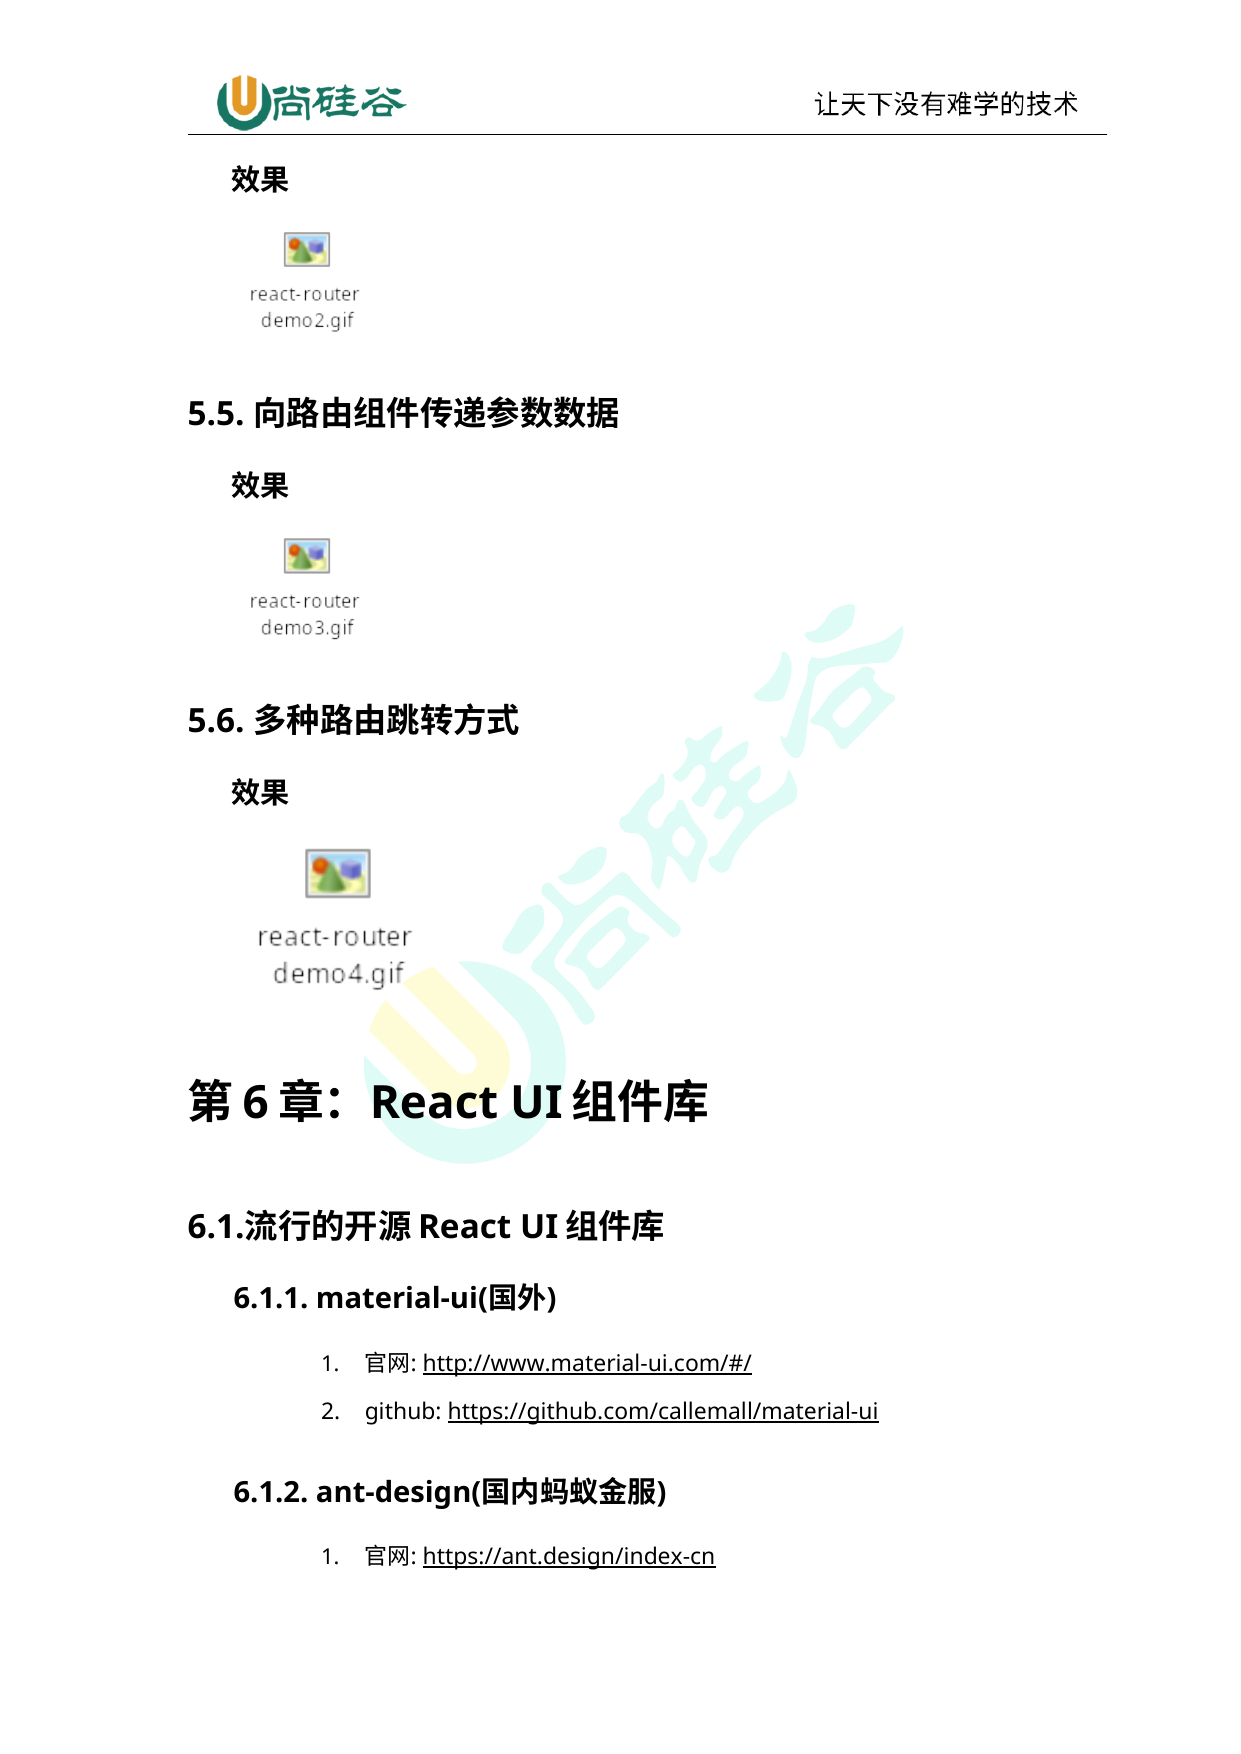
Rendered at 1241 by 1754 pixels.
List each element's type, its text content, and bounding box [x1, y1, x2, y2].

subtitle 效果 [187, 770, 1107, 812]
list github: https://github.com/callemall/material-ui [321, 1394, 1107, 1426]
subtitle 效果 [187, 462, 1107, 504]
subtitle 6.1.2. ant-design(国内蚂蚁金服) [233, 1468, 1107, 1511]
list 官网: http://www.material-ui.com/#/ [321, 1344, 1107, 1378]
subtitle 6.1.流行的开源React UI组件库 [187, 1199, 1107, 1248]
list 官网: https://ant.design/index-cn [321, 1538, 1107, 1571]
subtitle 5.6. 多种路由跳转方式 [187, 694, 1107, 743]
subtitle 5.5. 向路由组件传递参数数据 [187, 387, 1107, 435]
text 第6章：React UI组件库 [187, 1065, 1107, 1132]
subtitle 效果 [187, 156, 1107, 198]
picture [215, 73, 1080, 132]
subtitle 6.1.1. material-ui(国外) [233, 1275, 1107, 1317]
